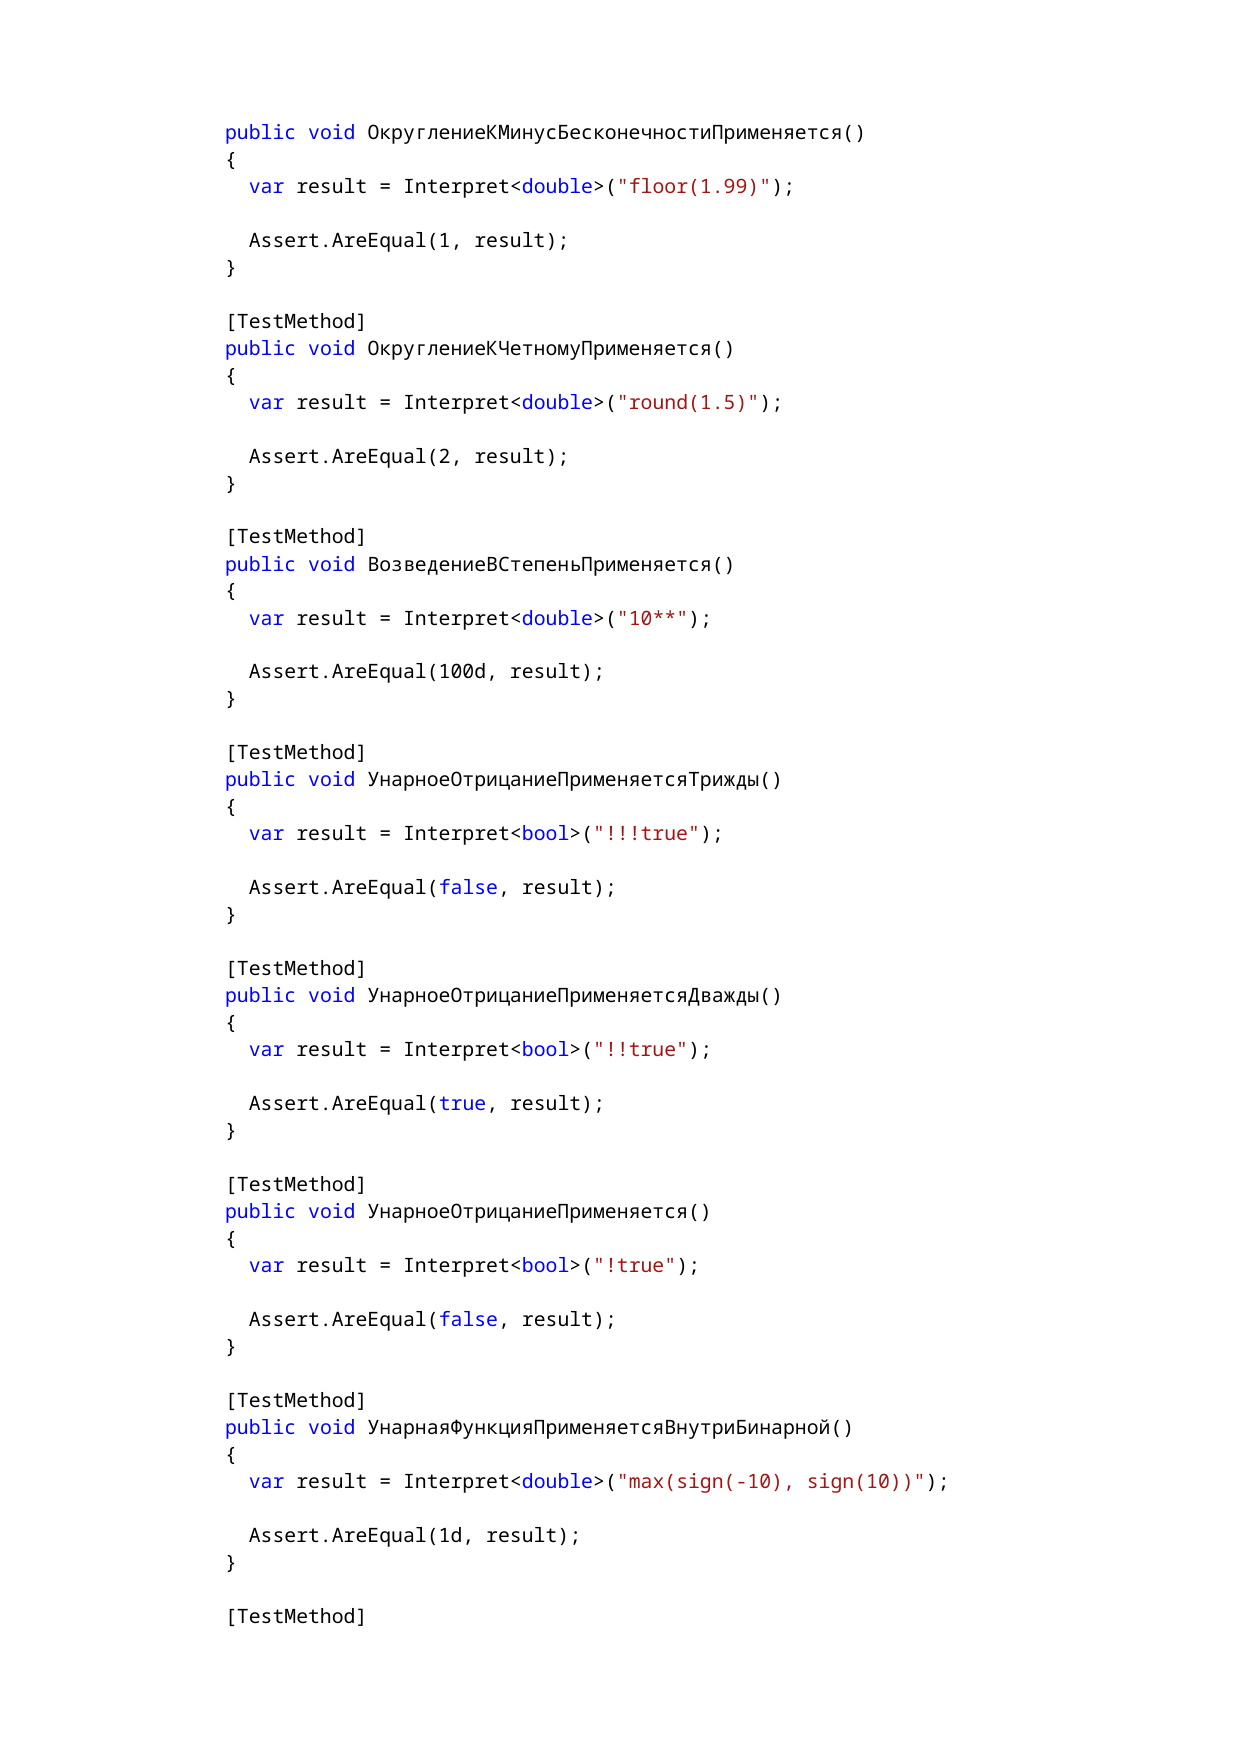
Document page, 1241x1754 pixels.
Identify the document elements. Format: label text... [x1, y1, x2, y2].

text Assert.AreEqual(false, result); [177, 873, 1152, 901]
text [TestMethod] [177, 523, 1152, 550]
text var result = Interpret<double>("round(1.5)"); [177, 388, 1152, 415]
text { [177, 793, 1152, 819]
text [TestMethod] [177, 1386, 1152, 1413]
text var result = Interpret<double>("10**"); [177, 604, 1152, 631]
text public void ВозведениеВСтепеньПрименяется() [177, 550, 1152, 577]
text var result = Interpret<bool>("!true"); [177, 1251, 1152, 1278]
text { [177, 1008, 1152, 1035]
text { [177, 361, 1152, 388]
text var result = Interpret<double>("floor(1.99)"); [177, 172, 1152, 199]
text [TestMethod] [177, 1602, 1152, 1629]
text var result = Interpret<bool>("!!!true"); [177, 819, 1152, 847]
text } [177, 1332, 1152, 1359]
text Assert.AreEqual(100d, result); [177, 658, 1152, 685]
text { [177, 577, 1152, 604]
text } [177, 901, 1152, 927]
text var result = Interpret<bool>("!!true"); [177, 1035, 1152, 1062]
text { [177, 145, 1152, 172]
text public void ОкруглениеКЧетномуПрименяется() [177, 334, 1152, 361]
text Assert.AreEqual(1d, result); [177, 1521, 1152, 1548]
text [TestMethod] [177, 1170, 1152, 1197]
text Assert.AreEqual(2, result); [177, 442, 1152, 469]
text { [177, 1440, 1152, 1467]
text [TestMethod] [177, 954, 1152, 981]
text Assert.AreEqual(1, result); [177, 226, 1152, 253]
text public void УнарнаяФункцияПрименяетсяВнутриБинарной() [177, 1413, 1152, 1440]
text public void УнарноеОтрицаниеПрименяетсяДважды() [177, 981, 1152, 1008]
text } [177, 1116, 1152, 1143]
text [TestMethod] [177, 307, 1152, 334]
text public void УнарноеОтрицаниеПрименяется() [177, 1197, 1152, 1224]
text [TestMethod] [177, 739, 1152, 766]
text } [177, 253, 1152, 280]
text } [177, 1548, 1152, 1575]
text Assert.AreEqual(false, result); [177, 1305, 1152, 1332]
text public void УнарноеОтрицаниеПрименяетсяТрижды() [177, 766, 1152, 793]
text public void ОкруглениеКМинусБесконечностиПрименяется() [177, 118, 1152, 145]
text } [177, 685, 1152, 712]
text } [177, 469, 1152, 496]
text { [177, 1224, 1152, 1251]
text var result = Interpret<double>("max(sign(-10), sign(10))"); [177, 1467, 1152, 1494]
text Assert.AreEqual(true, result); [177, 1089, 1152, 1116]
